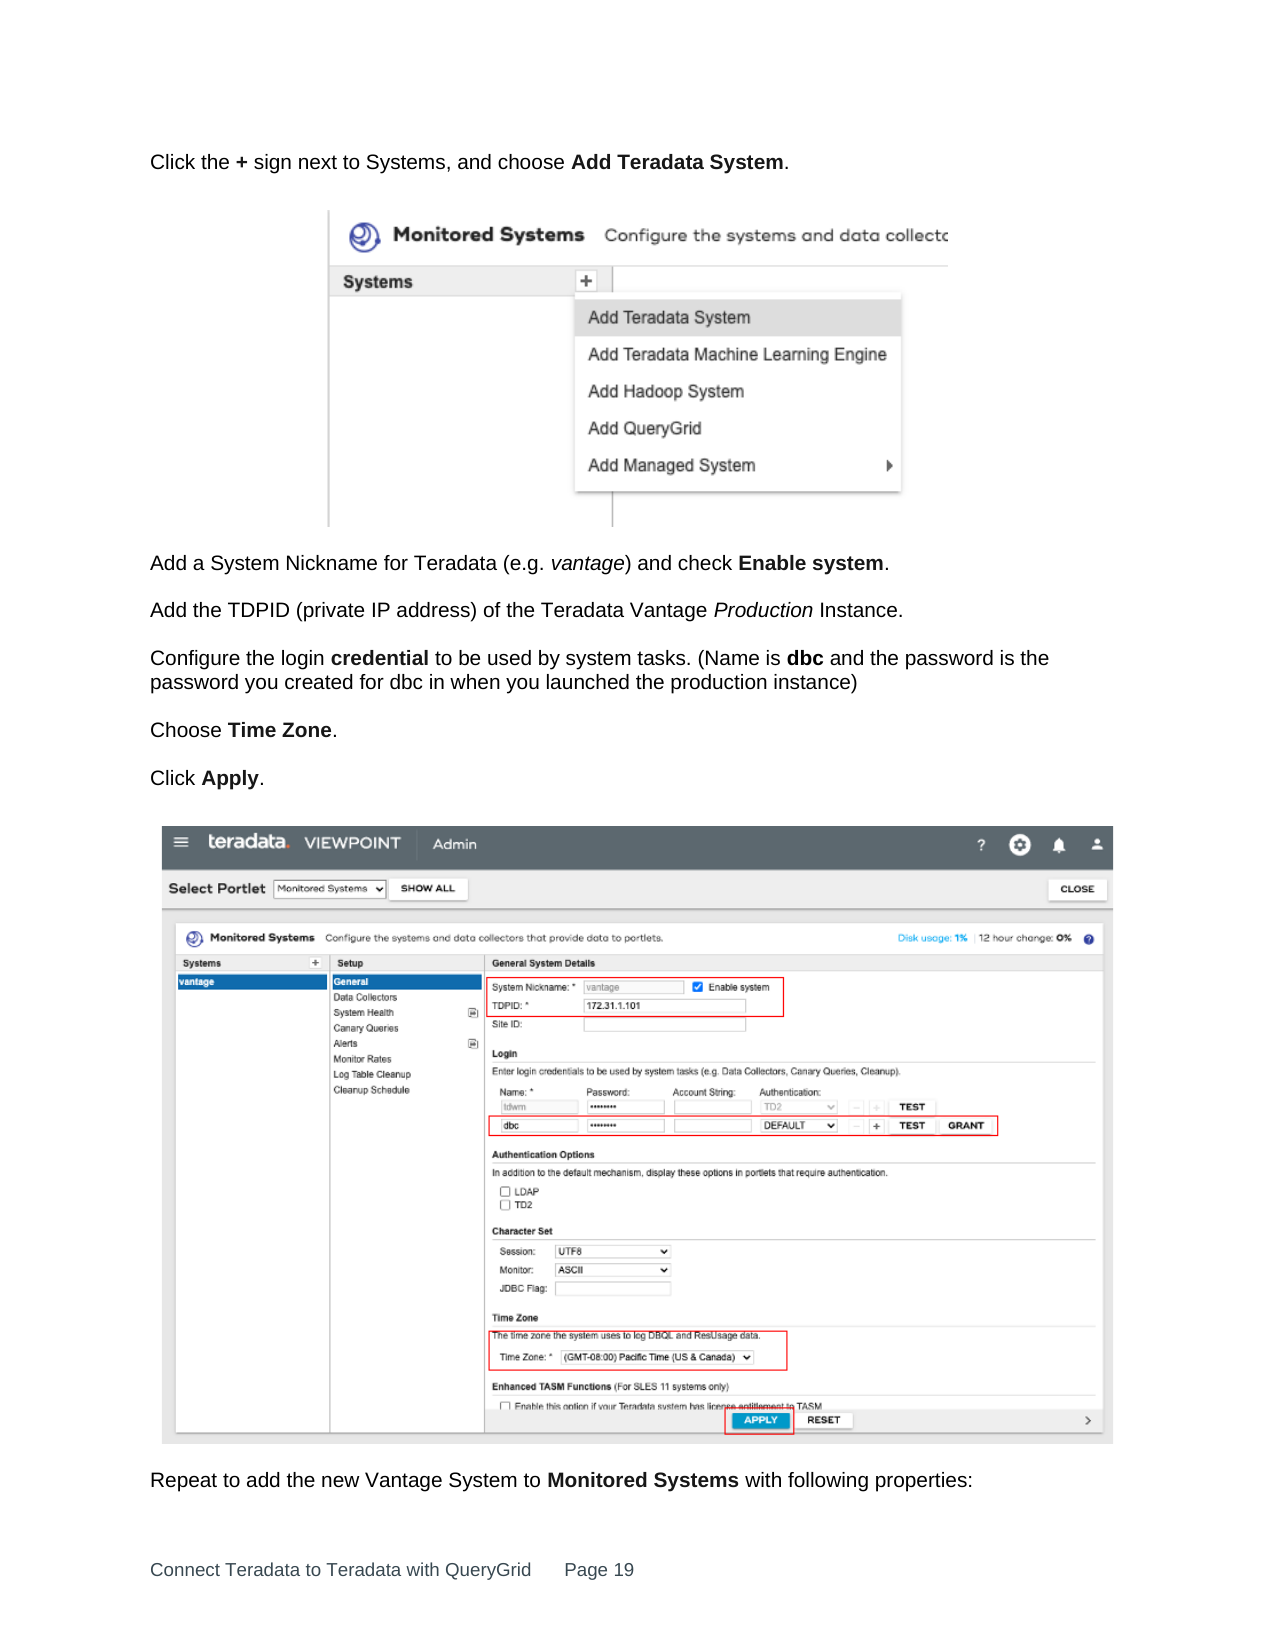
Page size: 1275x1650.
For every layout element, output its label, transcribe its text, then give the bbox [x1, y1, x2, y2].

text Repeat to add the new Vantage System to Monitored Systems with following properties: [150, 1468, 1125, 1492]
picture [161, 826, 1114, 1444]
text Add a System Nickname for Teradata (e.g. vantage) and check Enable system. [150, 550, 1125, 574]
text Click Apply. [150, 766, 1125, 790]
text Choose Time Zone. [150, 718, 1125, 742]
text Click the + sign next to Systems, and choose Add Teradata System. [150, 150, 1125, 174]
picture [327, 210, 948, 527]
text Configure the login credential to be used by system tasks. (Name is dbc and the password is the password you created for dbc in when you launched the production instance) [150, 646, 1125, 694]
text Add the TDPID (private IP address) of the Teradata Vantage Production Instance. [150, 598, 1125, 622]
